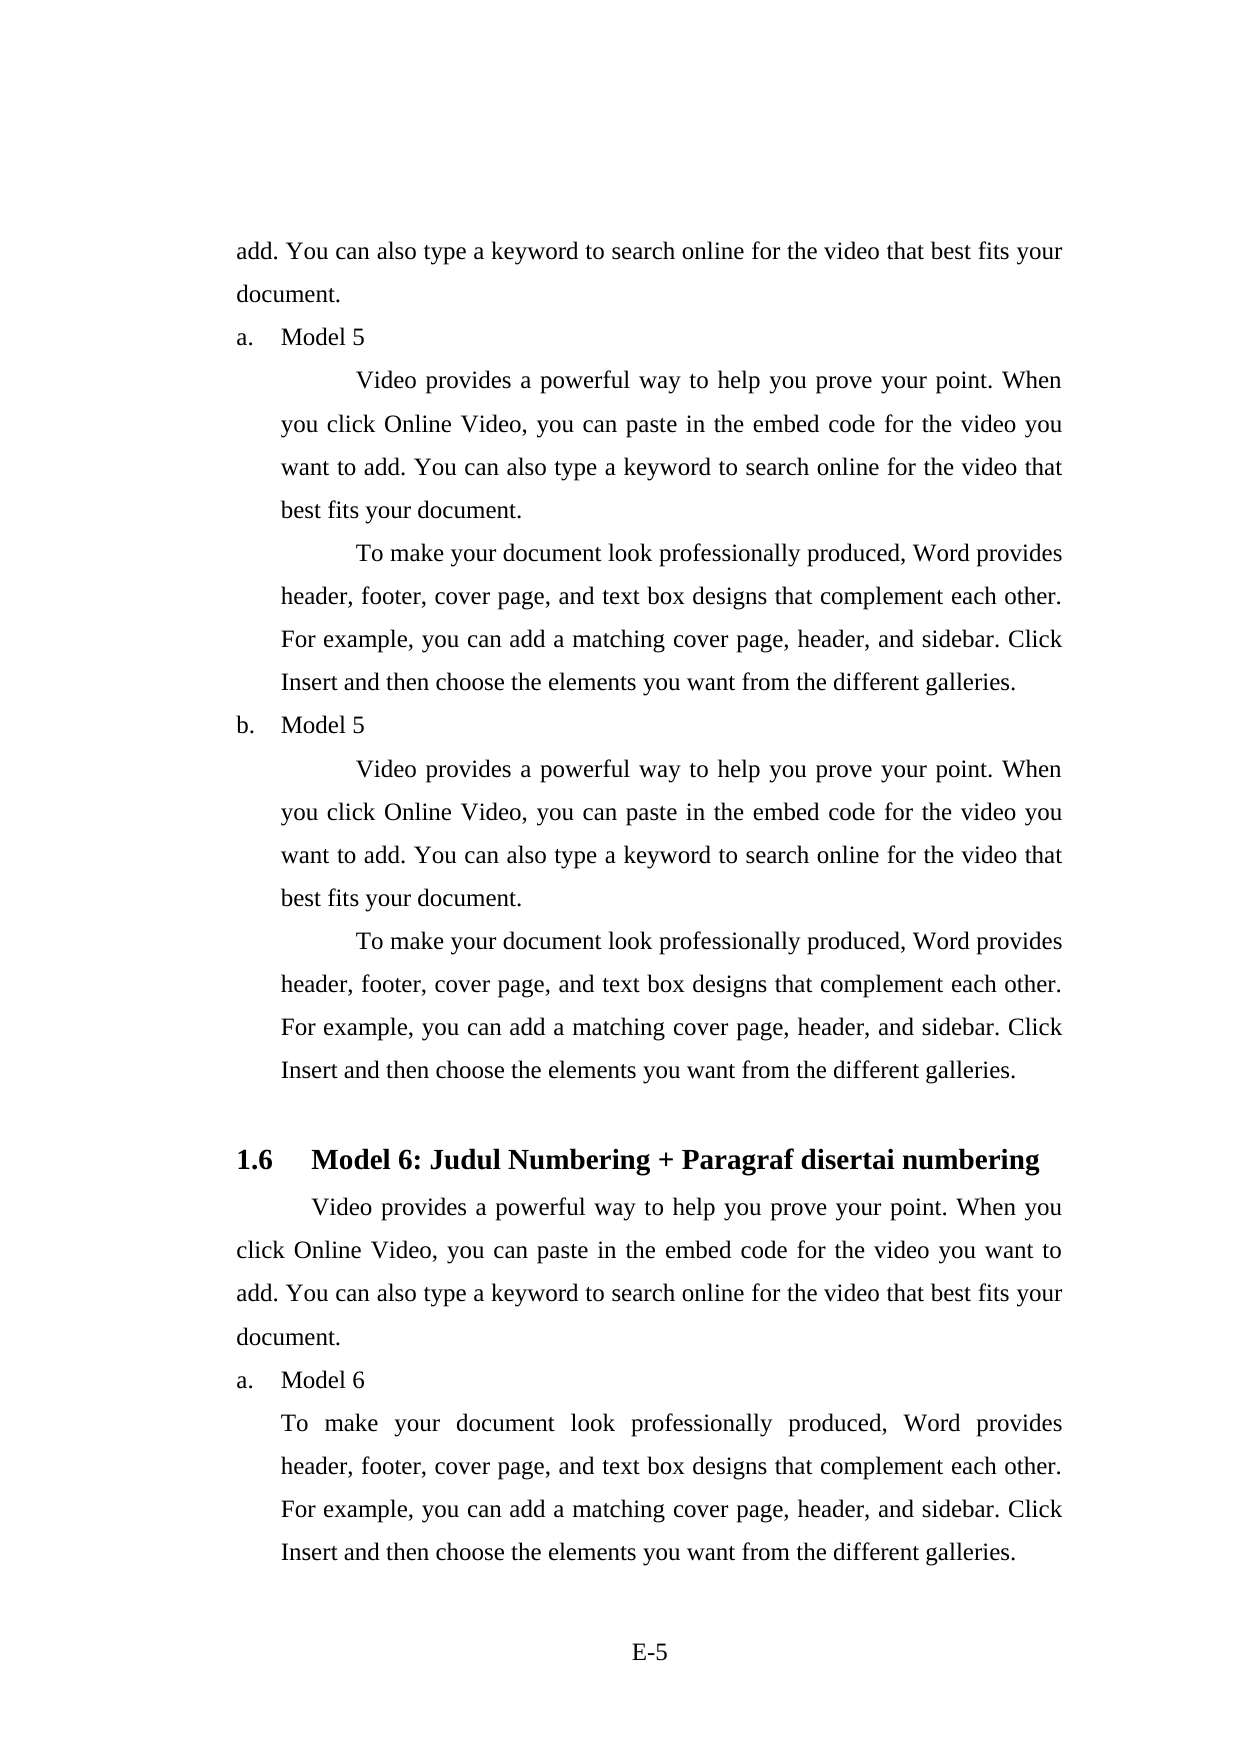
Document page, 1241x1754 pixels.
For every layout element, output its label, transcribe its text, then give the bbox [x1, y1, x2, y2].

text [236, 236, 1063, 308]
list Model 6 [236, 1365, 1063, 1393]
list Model 6: Judul Numbering + Paragraf disertai numbering [236, 1142, 1063, 1175]
list Model 5 [236, 322, 1063, 351]
list Model 5 [236, 711, 1063, 739]
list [281, 1408, 1063, 1566]
